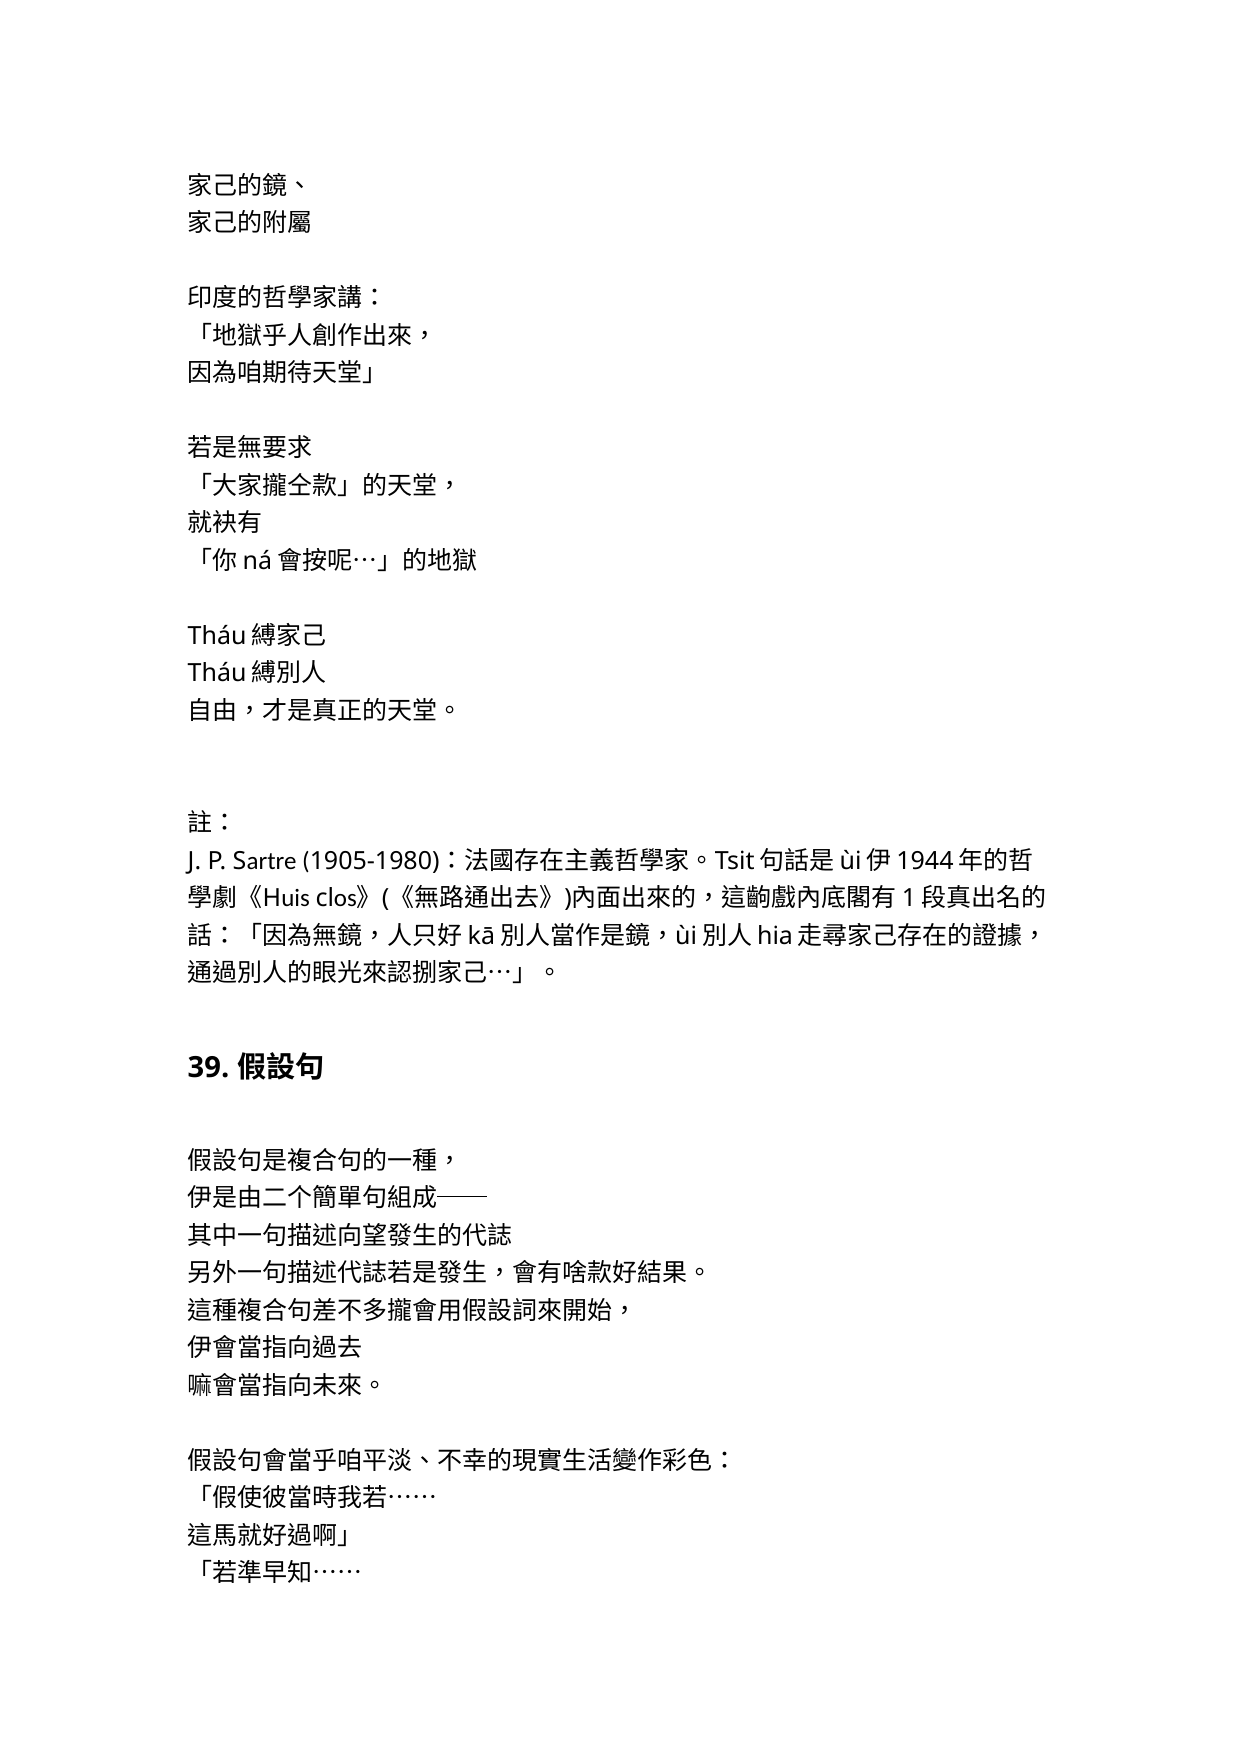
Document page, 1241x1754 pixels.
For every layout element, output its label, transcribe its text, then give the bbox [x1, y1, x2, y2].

text 「假使彼當時我若…… [187, 1477, 1053, 1514]
text 假設句是複合句的一種， [187, 1139, 1053, 1177]
text 伊是由二个簡單句組成── [187, 1177, 1053, 1214]
text 家己的附屬 [187, 202, 1053, 239]
text 假設句會當乎咱平淡、不幸的現實生活變作彩色： [187, 1439, 1053, 1477]
text J. P. Sartre (1905-1980)：法國存在主義哲學家。Tsit句話是ùi伊1944年的哲學劇《Huis clos》(《無路通出去》)內面出來的，這齣戲內底閣有1段真出名的話：「因為無鏡，人只好kā別人當作是鏡，ùi別人hia走尋家己存在的證據，通過別人的眼光來認捌家己…」。 [187, 839, 1053, 989]
text 自由，才是真正的天堂。 [187, 689, 1053, 727]
text 家己的鏡、 [187, 164, 1053, 202]
text Tháu縛家己 [187, 614, 1053, 652]
text 「大家攏仝款」的天堂， [187, 464, 1053, 502]
text 另外一句描述代誌若是發生，會有啥款好結果。 [187, 1252, 1053, 1289]
text 這種複合句差不多攏會用假設詞來開始， [187, 1289, 1053, 1327]
text 其中一句描述向望發生的代誌 [187, 1214, 1053, 1252]
text 「你ná會按呢…」的地獄 [187, 539, 1053, 577]
text Tháu縛別人 [187, 652, 1053, 689]
text 「若準早知…… [187, 1552, 1053, 1589]
text 「地獄乎人創作出來， [187, 314, 1053, 352]
text 印度的哲學家講： [187, 277, 1053, 314]
text 因為咱期待天堂」 [187, 352, 1053, 389]
text 這馬就好過啊」 [187, 1514, 1053, 1552]
text 嘛會當指向未來。 [187, 1364, 1053, 1402]
text 若是無要求 [187, 427, 1053, 464]
text 伊會當指向過去 [187, 1327, 1053, 1364]
text 就袂有 [187, 502, 1053, 539]
text 註： [187, 802, 1053, 839]
text 39. 假設句 [187, 1027, 1053, 1102]
